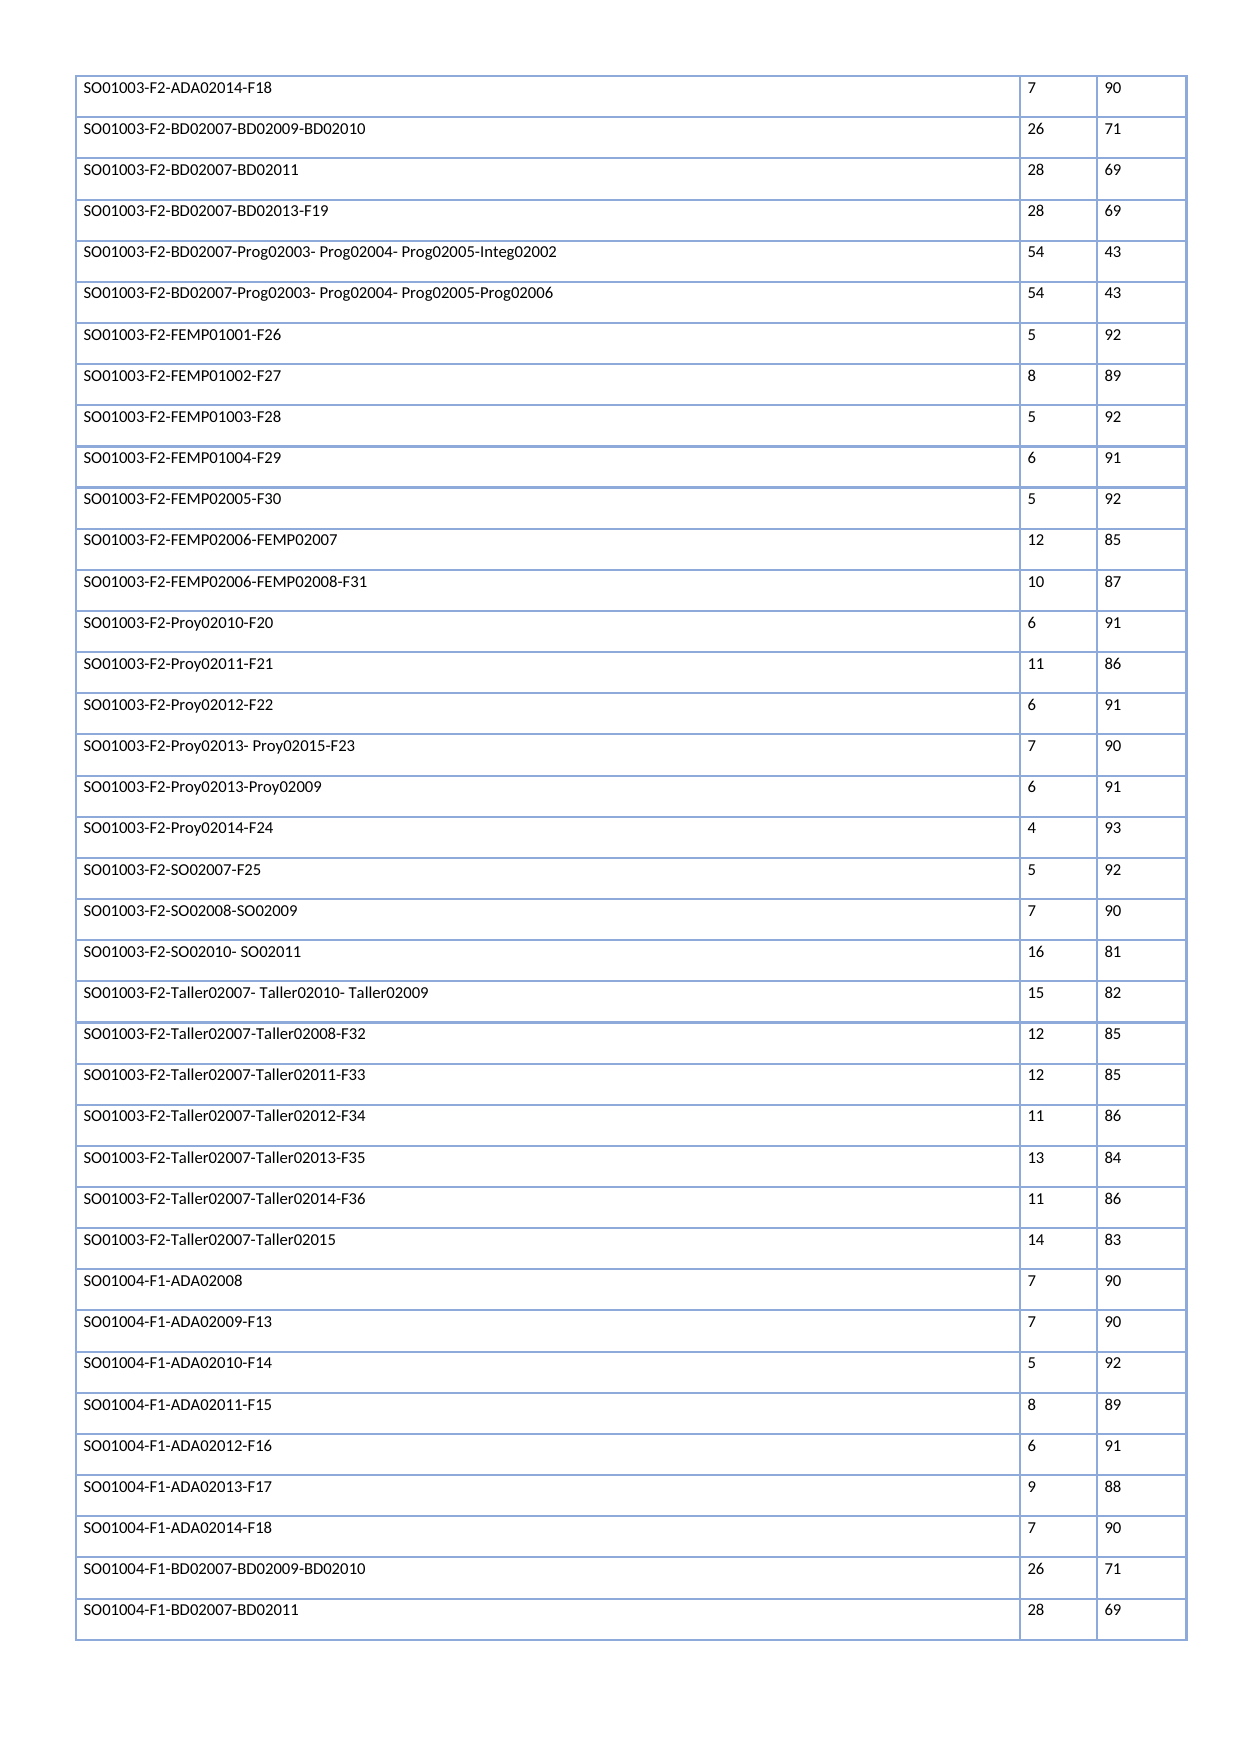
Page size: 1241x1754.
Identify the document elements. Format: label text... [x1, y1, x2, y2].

table_cell 6 [1021, 694, 1096, 733]
table_cell 6 [1021, 777, 1096, 816]
table_cell 7 [1021, 735, 1096, 774]
table_cell 90 [1098, 1311, 1185, 1351]
table_cell SO01003-F2-ADA02014-F18 [77, 77, 1019, 116]
table_cell SO01003-F2-FEMP02005-F30 [77, 489, 1019, 528]
table_cell 16 [1021, 941, 1096, 980]
table_cell 7 [1021, 1517, 1096, 1556]
table_cell 11 [1021, 1188, 1096, 1227]
table_cell 85 [1098, 1024, 1185, 1062]
table_cell 86 [1098, 1188, 1185, 1227]
table_cell 8 [1021, 1394, 1096, 1433]
table_cell SO01004-F1-ADA02014-F18 [77, 1517, 1019, 1556]
table_cell SO01003-F2-SO02010- SO02011 [77, 941, 1019, 980]
table_cell SO01004-F1-ADA02009-F13 [77, 1311, 1019, 1351]
table_cell 28 [1021, 201, 1096, 239]
table_cell 14 [1021, 1229, 1096, 1268]
table_cell 6 [1021, 612, 1096, 651]
table_cell 69 [1098, 159, 1185, 198]
table_cell SO01003-F2-Taller02007-Taller02011-F33 [77, 1065, 1019, 1104]
table_cell SO01004-F1-ADA02012-F16 [77, 1435, 1019, 1474]
table_cell 12 [1021, 530, 1096, 569]
table_cell 26 [1021, 1558, 1096, 1597]
table_cell SO01003-F2-FEMP02006-FEMP02008-F31 [77, 571, 1019, 610]
table_cell 86 [1098, 1106, 1185, 1145]
table_cell 5 [1021, 1353, 1096, 1392]
table_cell 43 [1098, 242, 1185, 281]
table_cell 11 [1021, 653, 1096, 692]
table_cell SO01003-F2-BD02007-Prog02003- Prog02004- Prog02005-Prog02006 [77, 283, 1019, 322]
table_cell SO01003-F2-FEMP01002-F27 [77, 365, 1019, 404]
table_cell SO01004-F1-BD02007-BD02009-BD02010 [77, 1558, 1019, 1597]
table_cell 90 [1098, 77, 1185, 116]
table_cell 7 [1021, 900, 1096, 939]
table_cell 92 [1098, 859, 1185, 898]
table_cell 85 [1098, 530, 1185, 569]
table_cell SO01003-F2-Proy02014-F24 [77, 818, 1019, 857]
table_cell SO01004-F1-BD02007-BD02011 [77, 1600, 1019, 1638]
table_cell SO01003-F2-Taller02007-Taller02014-F36 [77, 1188, 1019, 1227]
table_cell SO01003-F2-Proy02013-Proy02009 [77, 777, 1019, 816]
table_cell SO01003-F2-FEMP01001-F26 [77, 324, 1019, 363]
table_cell 5 [1021, 859, 1096, 898]
table_cell 15 [1021, 982, 1096, 1021]
table_cell 88 [1098, 1476, 1185, 1515]
table_cell 69 [1098, 201, 1185, 239]
table_cell SO01003-F2-Proy02010-F20 [77, 612, 1019, 651]
table_cell SO01003-F2-SO02007-F25 [77, 859, 1019, 898]
table_cell SO01004-F1-ADA02011-F15 [77, 1394, 1019, 1433]
table_cell 91 [1098, 448, 1185, 486]
table_cell 69 [1098, 1600, 1185, 1638]
table_cell SO01003-F2-Taller02007-Taller02015 [77, 1229, 1019, 1268]
table_cell 71 [1098, 118, 1185, 157]
table_cell 11 [1021, 1106, 1096, 1145]
table_cell 26 [1021, 118, 1096, 157]
table_cell 7 [1021, 1311, 1096, 1351]
table_cell SO01003-F2-BD02007-BD02013-F19 [77, 201, 1019, 239]
table_cell 92 [1098, 489, 1185, 528]
table_cell SO01003-F2-SO02008-SO02009 [77, 900, 1019, 939]
table_cell SO01003-F2-Taller02007-Taller02013-F35 [77, 1147, 1019, 1186]
table_cell 91 [1098, 1435, 1185, 1474]
table_cell 92 [1098, 406, 1185, 445]
table_cell 91 [1098, 694, 1185, 733]
table_cell 6 [1021, 1435, 1096, 1474]
table_cell 92 [1098, 1353, 1185, 1392]
table_cell 6 [1021, 448, 1096, 486]
table_cell 82 [1098, 982, 1185, 1021]
table_cell 12 [1021, 1024, 1096, 1062]
table_cell 93 [1098, 818, 1185, 857]
table_cell 91 [1098, 777, 1185, 816]
table_cell 5 [1021, 324, 1096, 363]
table_cell 90 [1098, 900, 1185, 939]
table_cell 86 [1098, 653, 1185, 692]
table_cell 28 [1021, 159, 1096, 198]
table_cell 83 [1098, 1229, 1185, 1268]
table_cell 87 [1098, 571, 1185, 610]
table_cell SO01003-F2-Taller02007- Taller02010- Taller02009 [77, 982, 1019, 1021]
table_cell SO01003-F2-Proy02012-F22 [77, 694, 1019, 733]
table_cell SO01004-F1-ADA02010-F14 [77, 1353, 1019, 1392]
table_cell 5 [1021, 489, 1096, 528]
table_cell 8 [1021, 365, 1096, 404]
table_cell 7 [1021, 77, 1096, 116]
table_cell 28 [1021, 1600, 1096, 1638]
table_cell 71 [1098, 1558, 1185, 1597]
table_cell 13 [1021, 1147, 1096, 1186]
table_cell 9 [1021, 1476, 1096, 1515]
table_cell SO01003-F2-Proy02013- Proy02015-F23 [77, 735, 1019, 774]
table_cell 89 [1098, 1394, 1185, 1433]
table_cell 5 [1021, 406, 1096, 445]
table_cell SO01003-F2-BD02007-BD02011 [77, 159, 1019, 198]
table_cell 84 [1098, 1147, 1185, 1186]
table_cell 54 [1021, 242, 1096, 281]
table_cell 90 [1098, 735, 1185, 774]
table_cell SO01004-F1-ADA02008 [77, 1270, 1019, 1309]
table_cell 54 [1021, 283, 1096, 322]
table_cell 12 [1021, 1065, 1096, 1104]
table_cell 90 [1098, 1517, 1185, 1556]
table_cell 43 [1098, 283, 1185, 322]
table_cell SO01003-F2-FEMP01003-F28 [77, 406, 1019, 445]
table_cell 85 [1098, 1065, 1185, 1104]
table_cell SO01003-F2-FEMP01004-F29 [77, 448, 1019, 486]
table_cell SO01003-F2-BD02007-BD02009-BD02010 [77, 118, 1019, 157]
table_cell SO01003-F2-Proy02011-F21 [77, 653, 1019, 692]
table_cell 91 [1098, 612, 1185, 651]
table_cell 89 [1098, 365, 1185, 404]
table_cell SO01003-F2-FEMP02006-FEMP02007 [77, 530, 1019, 569]
table_cell SO01003-F2-Taller02007-Taller02012-F34 [77, 1106, 1019, 1145]
table_cell 81 [1098, 941, 1185, 980]
table_cell 92 [1098, 324, 1185, 363]
table_cell SO01004-F1-ADA02013-F17 [77, 1476, 1019, 1515]
table_cell 10 [1021, 571, 1096, 610]
table_cell 90 [1098, 1270, 1185, 1309]
table_cell 7 [1021, 1270, 1096, 1309]
table_cell 4 [1021, 818, 1096, 857]
table_cell SO01003-F2-Taller02007-Taller02008-F32 [77, 1024, 1019, 1062]
table_cell SO01003-F2-BD02007-Prog02003- Prog02004- Prog02005-Integ02002 [77, 242, 1019, 281]
